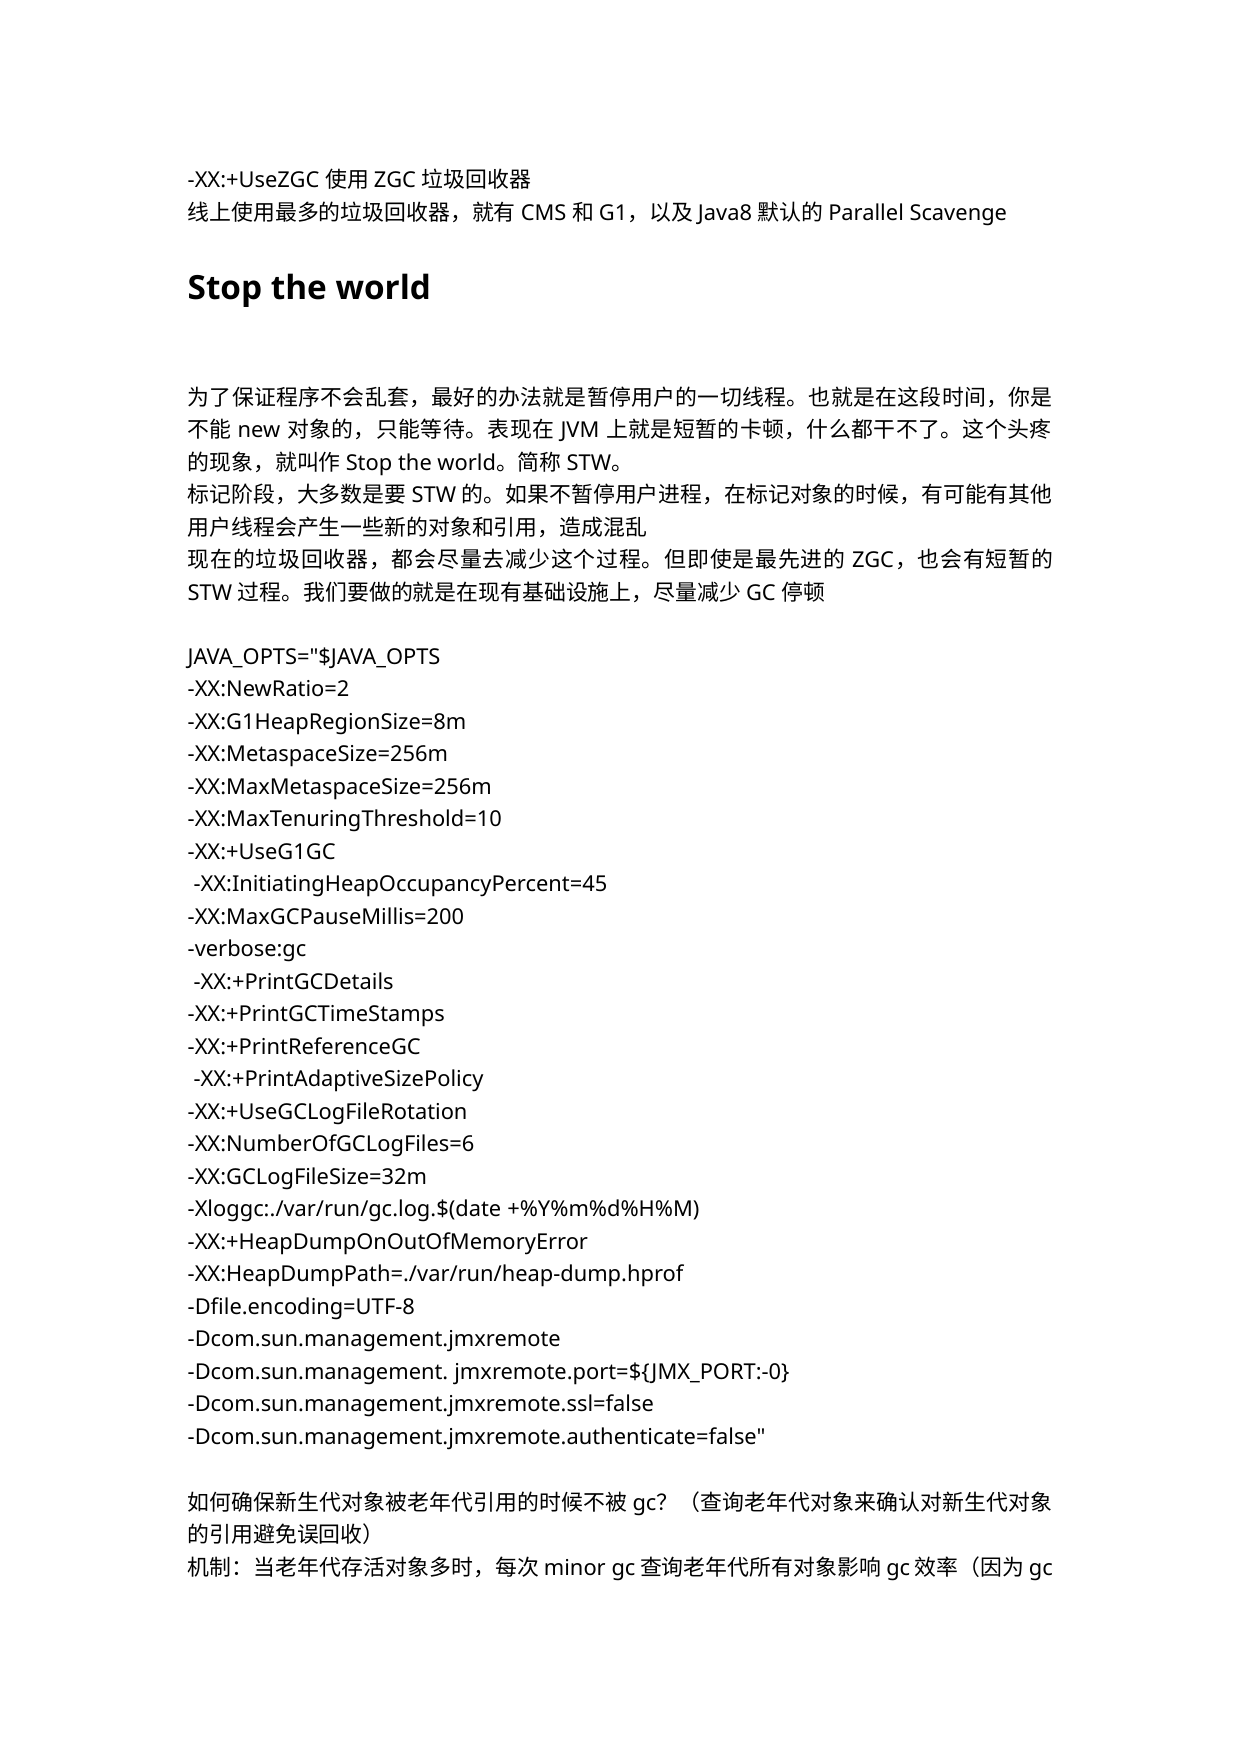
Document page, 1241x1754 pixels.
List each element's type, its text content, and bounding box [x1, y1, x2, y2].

text -XX:HeapDumpPath=./var/run/heap-dump.hprof [187, 1257, 1053, 1289]
text -Dcom.sun.management.jmxremote.ssl=false [187, 1387, 1053, 1419]
text 为了保证程序不会乱套，最好的办法就是暂停用户的一切线程。也就是在这段时间，你是不能 new 对象的，只能等待。表现在 JVM 上就是短暂的卡顿，什么都干不了。这个头疼的现象，就叫作 Stop the world。简称 STW。 [187, 379, 1053, 477]
text -XX:G1HeapRegionSize=8m [187, 704, 1053, 737]
text -XX:+UseG1GC [187, 834, 1053, 867]
text -XX:+HeapDumpOnOutOfMemoryError [187, 1224, 1053, 1257]
text -XX:+PrintReferenceGC [187, 1029, 1053, 1062]
text -XX:MaxMetaspaceSize=256m [187, 769, 1053, 802]
text 现在的垃圾回收器，都会尽量去减少这个过程。但即使是最先进的 ZGC，也会有短暂的 STW 过程。我们要做的就是在现有基础设施上，尽量减少 GC 停顿 [187, 542, 1053, 607]
text -XX:InitiatingHeapOccupancyPercent=45 [187, 867, 1053, 899]
text -XX:+PrintAdaptiveSizePolicy [187, 1062, 1053, 1094]
text -XX:+PrintGCTimeStamps [187, 997, 1053, 1029]
text -Xloggc:./var/run/gc.log.$(date +%Y%m%d%H%M) [187, 1192, 1053, 1224]
text -verbose:gc [187, 932, 1053, 964]
text 标记阶段，大多数是要 STW 的。如果不暂停用户进程，在标记对象的时候，有可能有其他用户线程会产生一些新的对象和引用，造成混乱 [187, 477, 1053, 542]
text -XX:MaxGCPauseMillis=200 [187, 899, 1053, 932]
text JAVA_OPTS="$JAVA_OPTS [187, 639, 1053, 672]
subtitle Stop the world [187, 254, 1053, 319]
text -Dcom.sun.management.jmxremote [187, 1322, 1053, 1354]
text -XX:+UseGCLogFileRotation [187, 1094, 1053, 1127]
text -Dcom.sun.management. jmxremote.port=${JMX_PORT:-0} [187, 1354, 1053, 1387]
text -XX:+UseZGC 使用 ZGC 垃圾回收器 [187, 162, 1053, 194]
text -XX:NumberOfGCLogFiles=6 [187, 1127, 1053, 1159]
text -XX:MetaspaceSize=256m [187, 737, 1053, 769]
text -Dcom.sun.management.jmxremote.authenticate=false" [187, 1419, 1053, 1452]
text -XX:NewRatio=2 [187, 672, 1053, 704]
text 如何确保新生代对象被老年代引用的时候不被gc？（查询老年代对象来确认对新生代对象的引用避免误回收） [187, 1484, 1053, 1549]
text -XX:+PrintGCDetails [187, 964, 1053, 997]
text -XX:MaxTenuringThreshold=10 [187, 802, 1053, 834]
text -XX:GCLogFileSize=32m [187, 1159, 1053, 1192]
text 线上使用最多的垃圾回收器，就有 CMS 和 G1，以及 Java8 默认的 Parallel Scavenge [187, 194, 1053, 227]
text -Dfile.encoding=UTF-8 [187, 1289, 1053, 1322]
